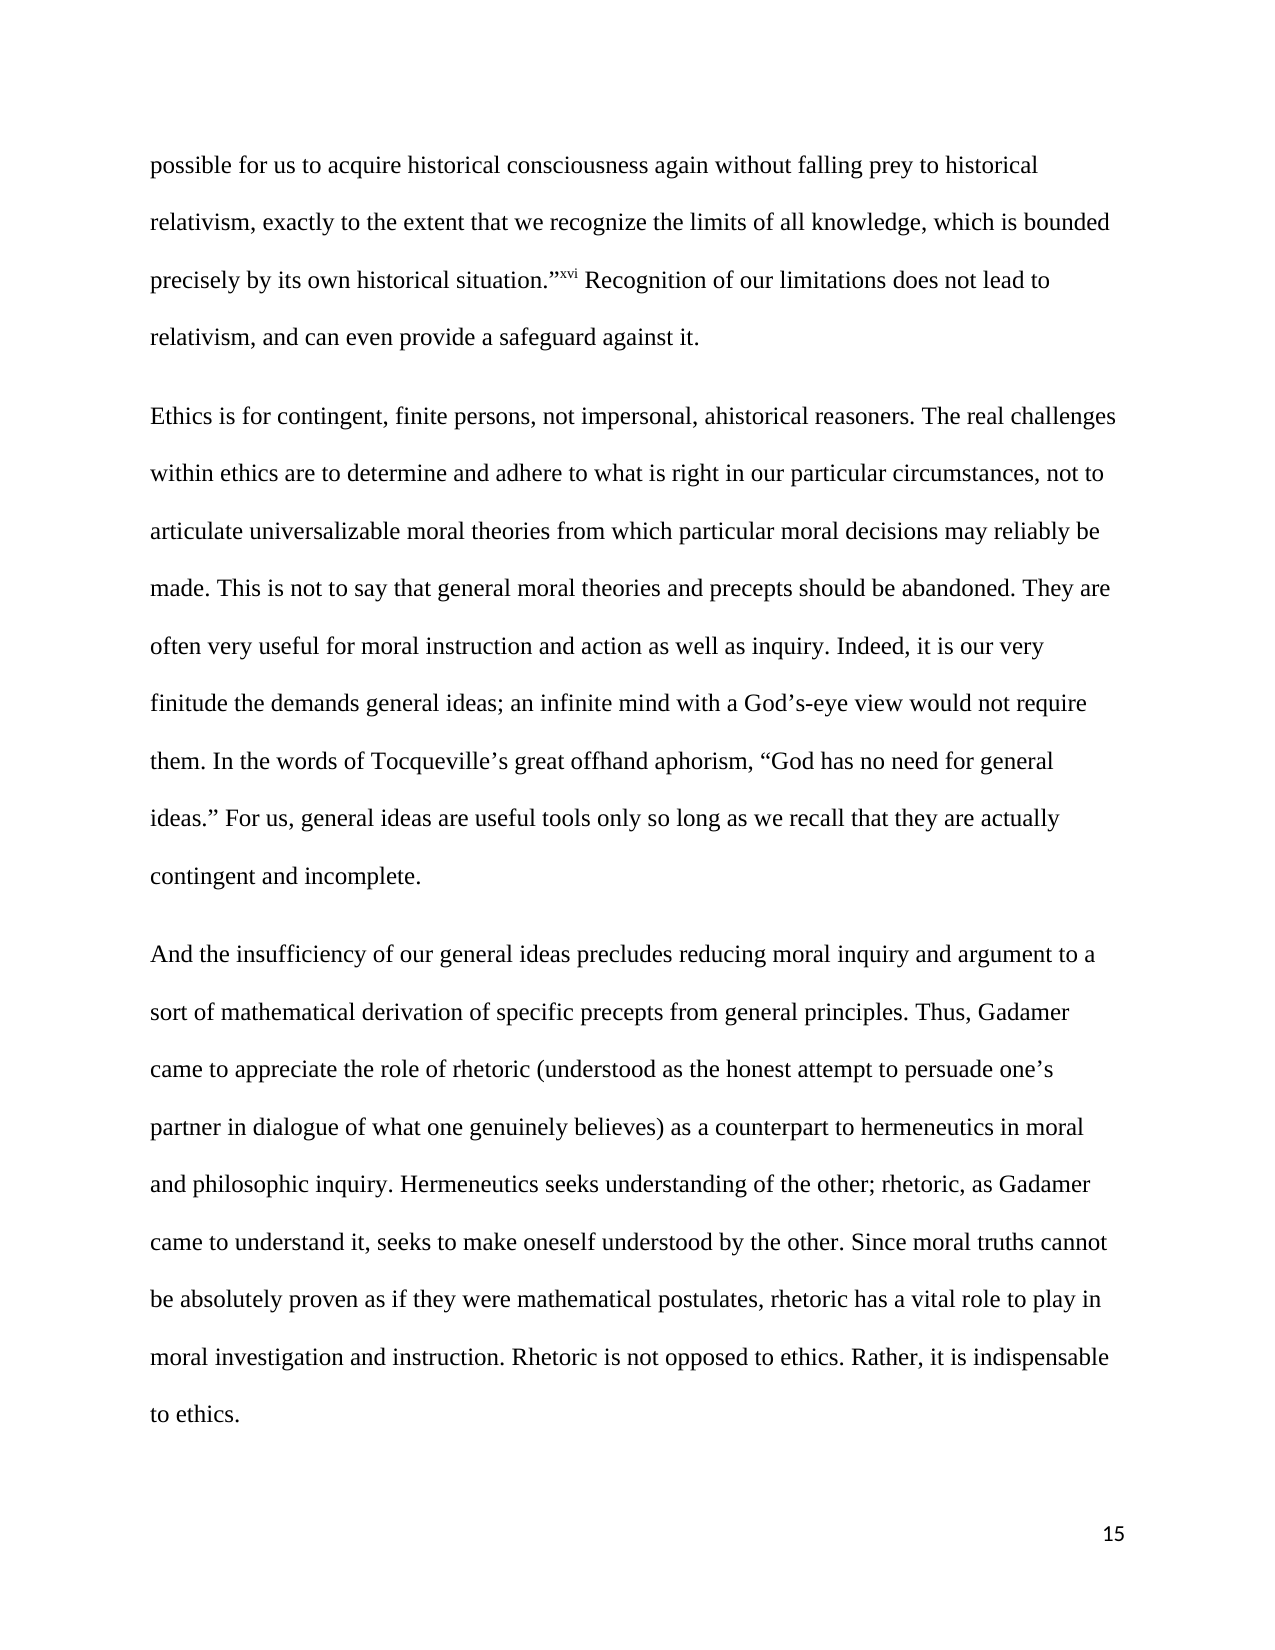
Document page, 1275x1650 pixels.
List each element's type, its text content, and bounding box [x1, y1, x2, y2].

text Ethics is for contingent, finite persons, not impersonal, ahistorical reasoners. The real challenges within ethics are to determine and adhere to what is right in our particular circumstances, not to articulate universalizable moral theories from which particular moral decisions may reliably be made. This is not to say that general moral theories and precepts should be abandoned. They are often very useful for moral instruction and action as well as inquiry. Indeed, it is our very finitude the demands general ideas; an infinite mind with a God’s-eye view would not require them. In the words of Tocqueville’s great offhand aphorism, “God has no need for general ideas.” For us, general ideas are useful tools only so long as we recall that they are actually contingent and incomplete. [150, 401, 1125, 889]
text And the insufficiency of our general ideas precludes reducing moral inquiry and argument to a sort of mathematical derivation of specific precepts from general principles. Thus, Gadamer came to appreciate the role of rhetoric (understood as the honest attempt to persuade one’s partner in dialogue of what one genuinely believes) as a counterpart to hermeneutics in moral and philosophic inquiry. Hermeneutics seeks understanding of the other; rhetoric, as Gadamer came to understand it, seeks to make oneself understood by the other. Since moral truths cannot be absolutely proven as if they were mathematical postulates, rhetoric has a vital role to play in moral investigation and instruction. Rhetoric is not opposed to ethics. Rather, it is indispensable to ethics. [150, 939, 1125, 1428]
